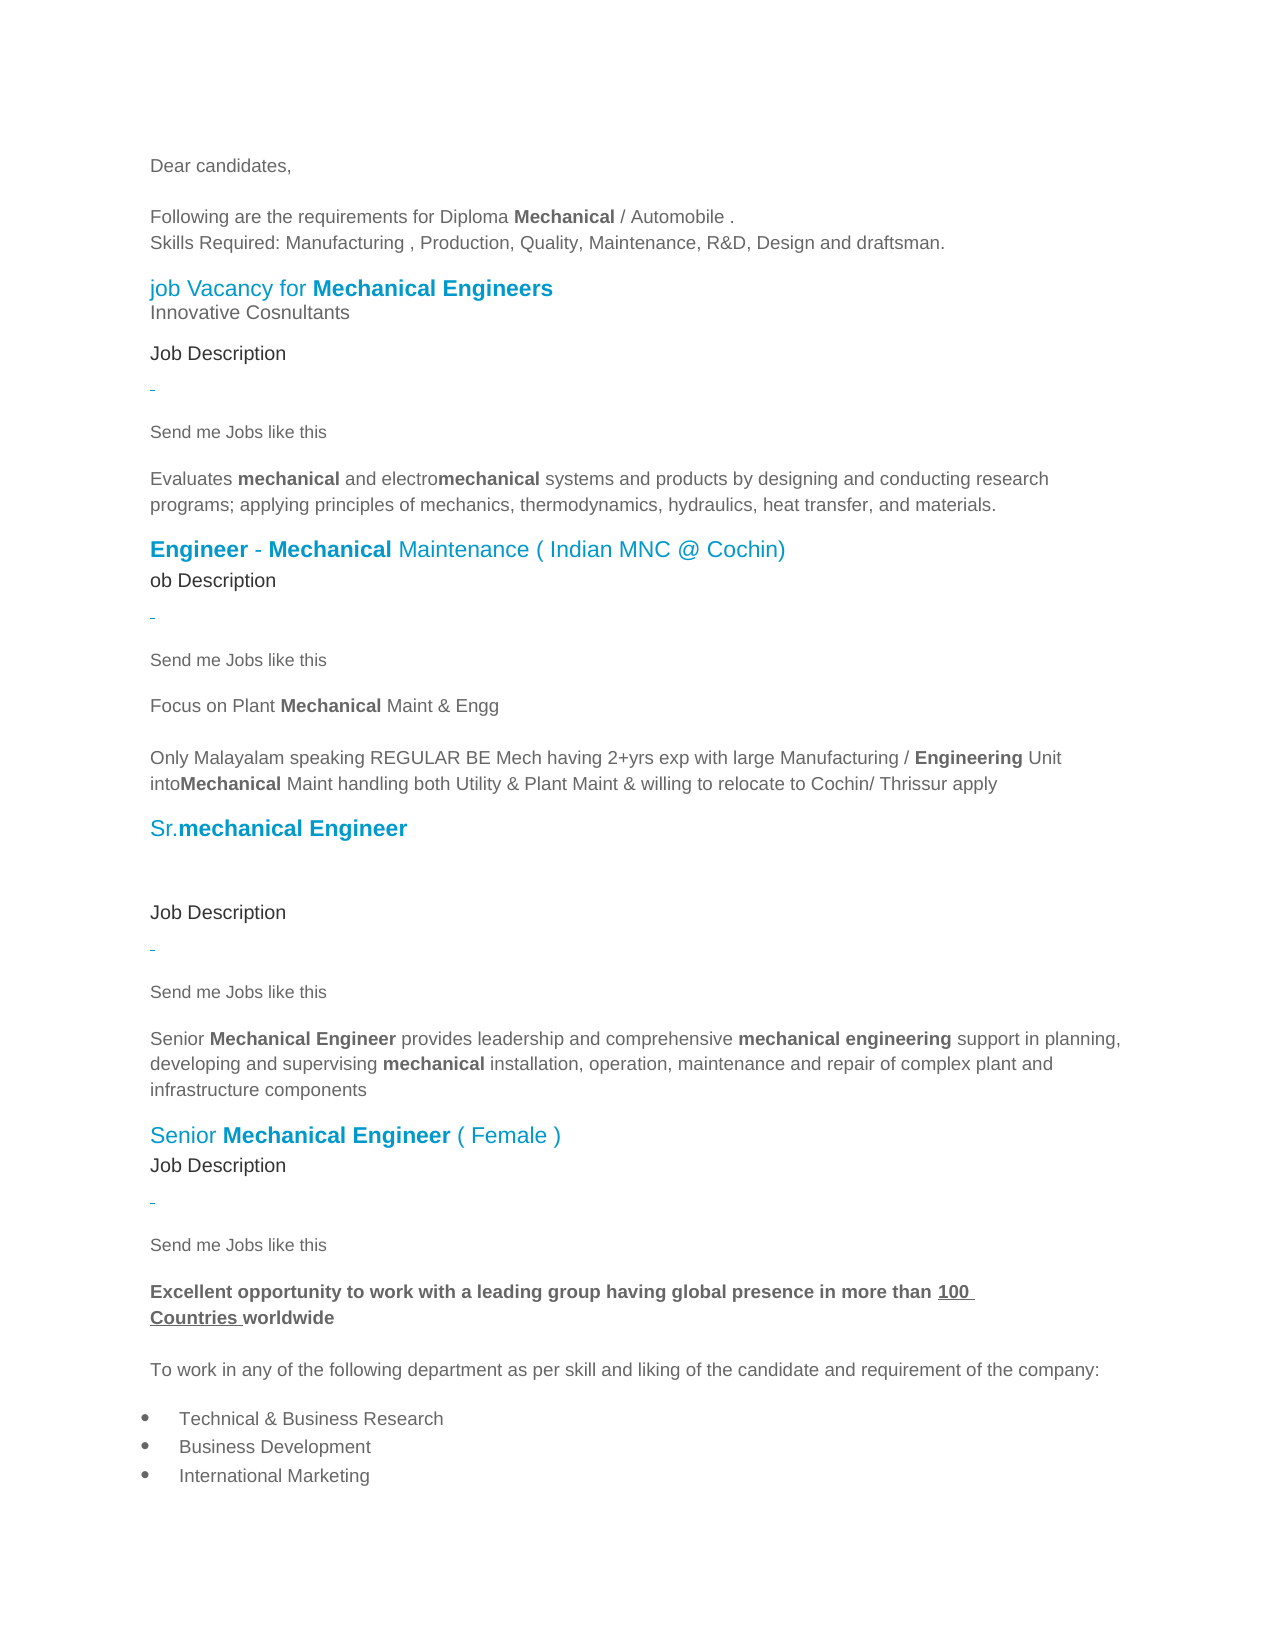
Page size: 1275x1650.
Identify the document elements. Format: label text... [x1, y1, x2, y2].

text Excellent opportunity to work with a leading group having global presence in more than 100 Countries worldwide To work in any of the following department as per skill and liking of the candidate and requirement of the company: [150, 1276, 1125, 1380]
subtitle Senior Mechanical Engineer ( Female ) [150, 1122, 1125, 1148]
text Senior Mechanical Engineer provides leadership and comprehensive mechanical engineering support in planning, developing and supervising mechanical installation, operation, maintenance and repair of complex plant and infrastructure components [150, 1023, 1125, 1101]
text Send me Jobs like this [150, 414, 1125, 443]
text Send me Jobs like this [150, 973, 1125, 1002]
subtitle Engineer - Mechanical Maintenance ( Indian MNC @ Cochin) [150, 536, 1125, 562]
subtitle Job Description [150, 895, 1125, 923]
subtitle Job Description [150, 335, 1125, 364]
text Innovative Cosnultants [150, 301, 1125, 324]
list International Marketing [141, 1458, 1125, 1487]
text Send me Jobs like this [150, 641, 1125, 670]
text job Vacancy for Mechanical Engineers [150, 274, 1125, 301]
text Evaluates mechanical and electromechanical systems and products by designing and conducting research programs; applying principles of mechanics, thermodynamics, hydraulics, heat transfer, and materials. [150, 463, 1125, 515]
text Focus on Plant Mechanical Maint & Engg Only Malayalam speaking REGULAR BE Mech having 2+yrs exp with large Manufacturing / Engineering Unit intoMechanical Maint handling both Utility & Plant Maint & willing to relocate to Cochin/ Thrissur apply [150, 691, 1125, 794]
subtitle Job Description [150, 1148, 1125, 1177]
text Dear candidates, Following are the requirements for Diploma Mechanical / Automobile . Skills Required: Manufacturing , Production, Quality, Maintenance, R&D, Design and draftsman. [150, 150, 1125, 254]
subtitle ob Description [150, 562, 1125, 591]
list Technical & Business Research [141, 1401, 1125, 1429]
text Send me Jobs like this [150, 1226, 1125, 1255]
subtitle Sr.mechanical Engineer [150, 815, 1125, 842]
list Business Development [141, 1429, 1125, 1458]
